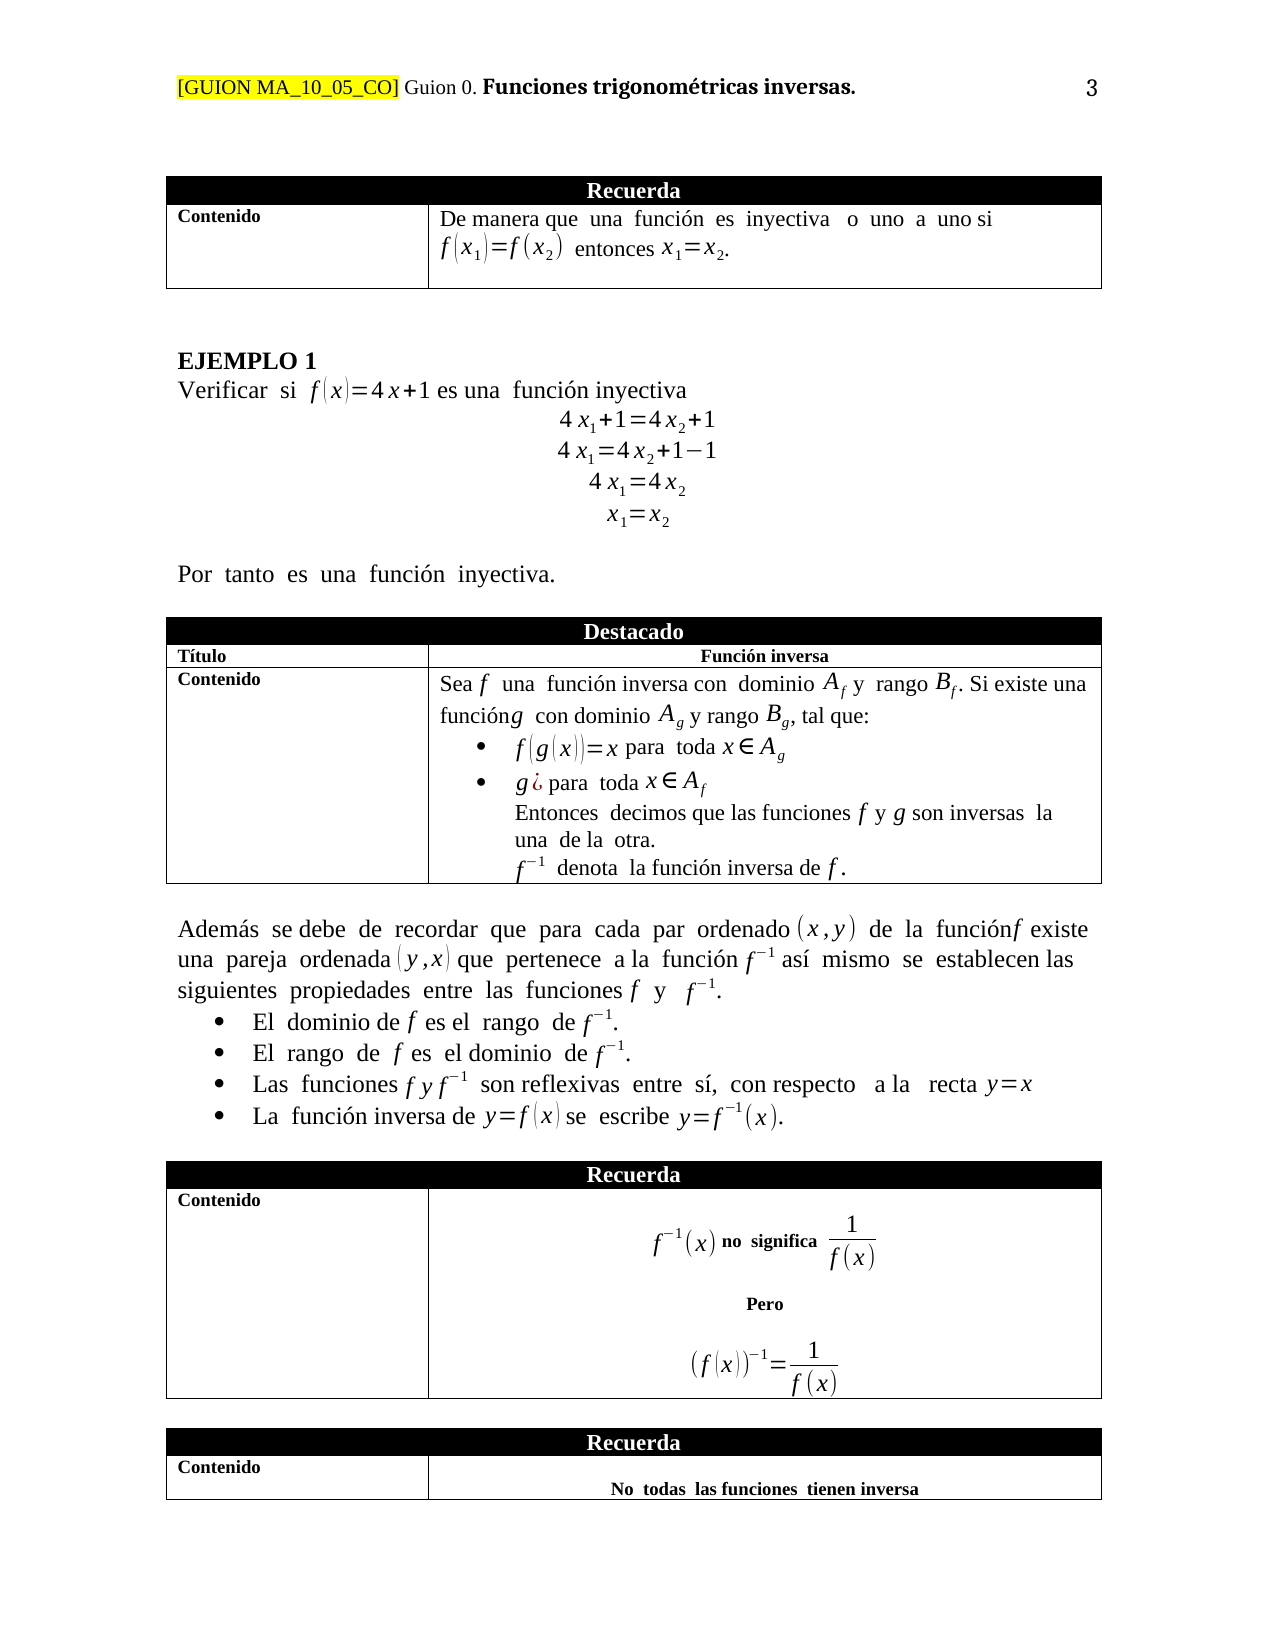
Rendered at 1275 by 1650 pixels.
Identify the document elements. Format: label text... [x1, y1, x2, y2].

table_header Recuerda [167, 178, 1101, 204]
table_cell Contenido [167, 205, 428, 287]
table_cell no significa Pero [429, 1189, 1101, 1398]
table_cell Título [167, 645, 428, 667]
table_cell Función inversa [429, 645, 1101, 667]
text EJEMPLO 1 [177, 346, 1098, 375]
table_cell Contenido [167, 668, 428, 883]
list La función inversa de se escribe . [215, 1099, 1098, 1132]
table_cell Sea una función inversa con dominio y rango . Si existe una función con dominio y rango , tal que: para toda para toda Entonces decimos que las funciones y son inversas la una de la otra. denota la función inversa de [429, 668, 1101, 883]
list Las funciones son reflexivas entre sí, con respecto a la recta [215, 1068, 1098, 1099]
table_header Recuerda [167, 1162, 1101, 1188]
list El dominio de es el rango de . [215, 1005, 1098, 1037]
text Además se debe de recordar que para cada par ordenado de la función existe una pareja ordenada que pertenece a la función así mismo se establecen las siguientes propiedades entre las funciones y . [177, 913, 1098, 1005]
table_header Destacado [167, 618, 1101, 644]
list El rango de es el dominio de . [215, 1037, 1098, 1068]
table_header Recuerda [167, 1429, 1101, 1455]
text Verificar si es una función inyectiva [177, 375, 1098, 405]
table_cell De manera que una función es inyectiva o uno a uno si entonces . [429, 205, 1101, 287]
table_cell Contenido [167, 1189, 428, 1398]
table_cell Contenido [167, 1456, 428, 1499]
text Por tanto es una función inyectiva. [177, 559, 1098, 588]
table_cell No todas las funciones tienen inversa [429, 1456, 1101, 1499]
